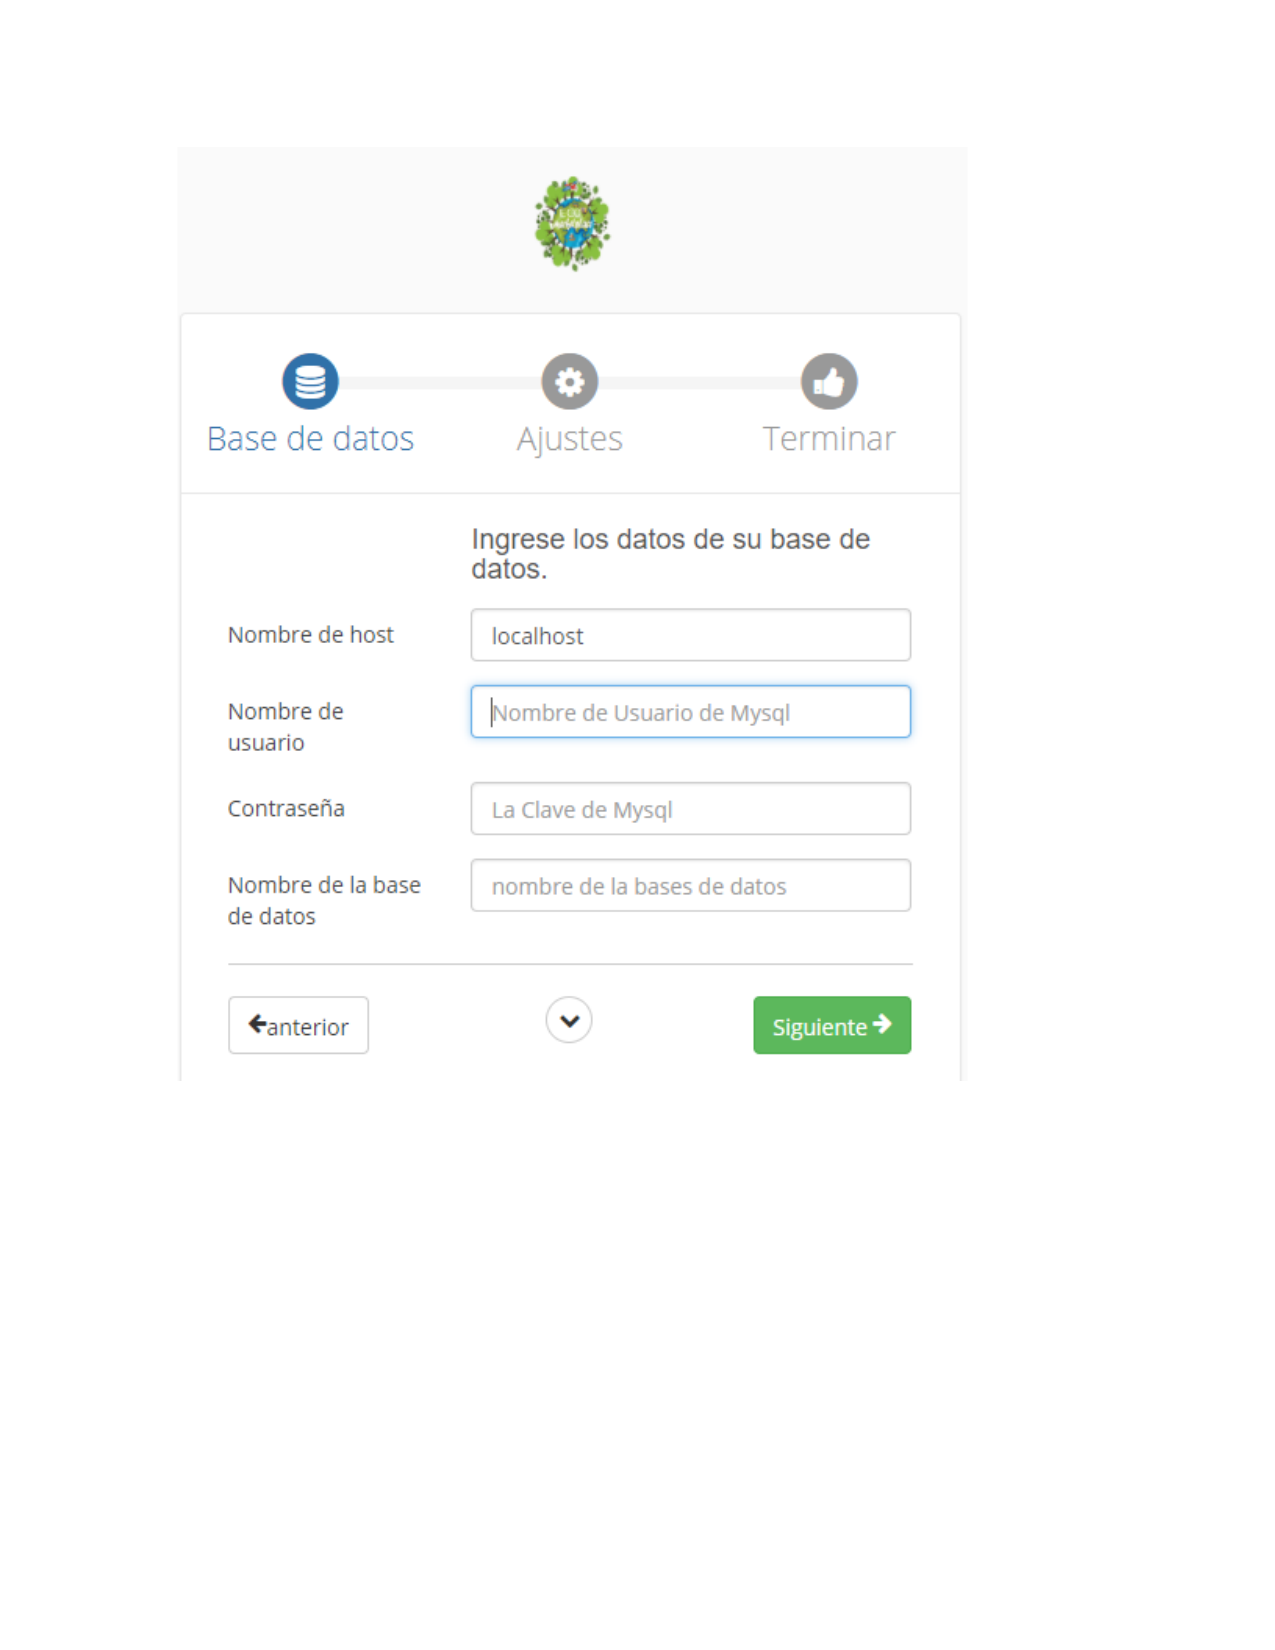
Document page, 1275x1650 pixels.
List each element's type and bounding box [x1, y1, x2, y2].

picture [177, 147, 968, 1081]
